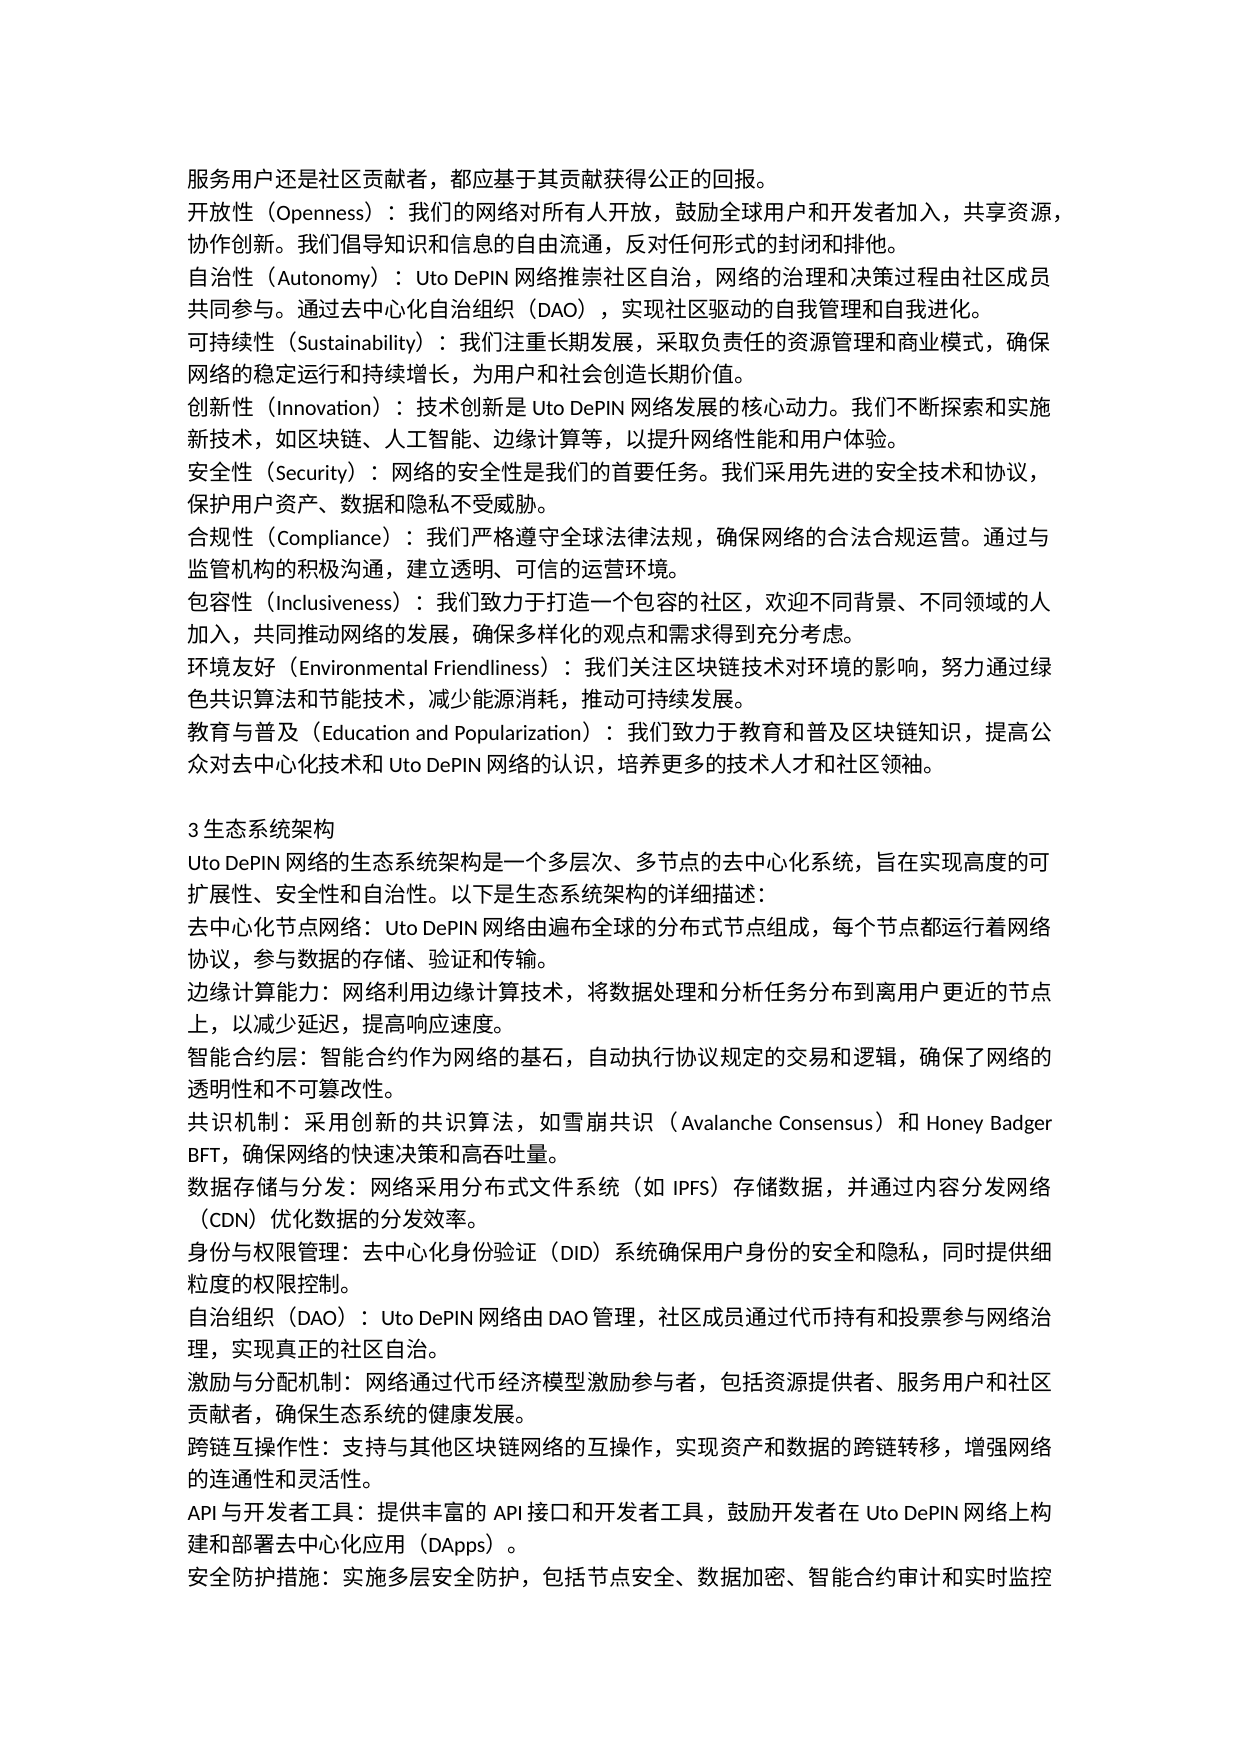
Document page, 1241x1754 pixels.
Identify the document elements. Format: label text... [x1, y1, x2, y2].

text 智能合约层：智能合约作为网络的基石，自动执行协议规定的交易和逻辑，确保了网络的透明性和不可篡改性。 [187, 1039, 1053, 1104]
text 自治性（Autonomy）：Uto DePIN网络推崇社区自治，网络的治理和决策过程由社区成员共同参与。通过去中心化自治组织（DAO），实现社区驱动的自我管理和自我进化。 [187, 259, 1053, 324]
text 可持续性（Sustainability）：我们注重长期发展，采取负责任的资源管理和商业模式，确保网络的稳定运行和持续增长，为用户和社会创造长期价值。 [187, 324, 1053, 389]
text 开放性（Openness）：我们的网络对所有人开放，鼓励全球用户和开发者加入，共享资源，协作创新。我们倡导知识和信息的自由流通，反对任何形式的封闭和排他。 [187, 194, 1053, 259]
text 去中心化节点网络：Uto DePIN网络由遍布全球的分布式节点组成，每个节点都运行着网络协议，参与数据的存储、验证和传输。 [187, 909, 1053, 974]
text 身份与权限管理：去中心化身份验证（DID）系统确保用户身份的安全和隐私，同时提供细粒度的权限控制。 [187, 1234, 1053, 1299]
text 边缘计算能力：网络利用边缘计算技术，将数据处理和分析任务分布到离用户更近的节点上，以减少延迟，提高响应速度。 [187, 974, 1053, 1039]
text 教育与普及（Education and Popularization）：我们致力于教育和普及区块链知识，提高公众对去中心化技术和Uto DePIN网络的认识，培养更多的技术人才和社区领袖。 [187, 714, 1053, 779]
text Uto DePIN网络的生态系统架构是一个多层次、多节点的去中心化系统，旨在实现高度的可扩展性、安全性和自治性。以下是生态系统架构的详细描述： [187, 844, 1053, 909]
text 3 生态系统架构 [187, 812, 1053, 844]
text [187, 1559, 1053, 1592]
text 创新性（Innovation）：技术创新是Uto DePIN网络发展的核心动力。我们不断探索和实施新技术，如区块链、人工智能、边缘计算等，以提升网络性能和用户体验。 [187, 389, 1053, 454]
text 共识机制：采用创新的共识算法，如雪崩共识（Avalanche Consensus）和Honey Badger BFT，确保网络的快速决策和高吞吐量。 [187, 1104, 1053, 1169]
text 合规性（Compliance）：我们严格遵守全球法律法规，确保网络的合法合规运营。通过与监管机构的积极沟通，建立透明、可信的运营环境。 [187, 519, 1053, 584]
text 跨链互操作性：支持与其他区块链网络的互操作，实现资产和数据的跨链转移，增强网络的连通性和灵活性。 [187, 1429, 1053, 1494]
text 包容性（Inclusiveness）：我们致力于打造一个包容的社区，欢迎不同背景、不同领域的人加入，共同推动网络的发展，确保多样化的观点和需求得到充分考虑。 [187, 584, 1053, 649]
text 环境友好（Environmental Friendliness）：我们关注区块链技术对环境的影响，努力通过绿色共识算法和节能技术，减少能源消耗，推动可持续发展。 [187, 649, 1053, 714]
text 自治组织（DAO）：Uto DePIN网络由DAO管理，社区成员通过代币持有和投票参与网络治理，实现真正的社区自治。 [187, 1299, 1053, 1364]
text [187, 162, 1053, 194]
text 激励与分配机制：网络通过代币经济模型激励参与者，包括资源提供者、服务用户和社区贡献者，确保生态系统的健康发展。 [187, 1364, 1053, 1429]
text 安全性（Security）：网络的安全性是我们的首要任务。我们采用先进的安全技术和协议，保护用户资产、数据和隐私不受威胁。 [187, 454, 1053, 519]
text API与开发者工具：提供丰富的API接口和开发者工具，鼓励开发者在Uto DePIN网络上构建和部署去中心化应用（DApps）。 [187, 1494, 1053, 1559]
text 数据存储与分发：网络采用分布式文件系统（如IPFS）存储数据，并通过内容分发网络（CDN）优化数据的分发效率。 [187, 1169, 1053, 1234]
